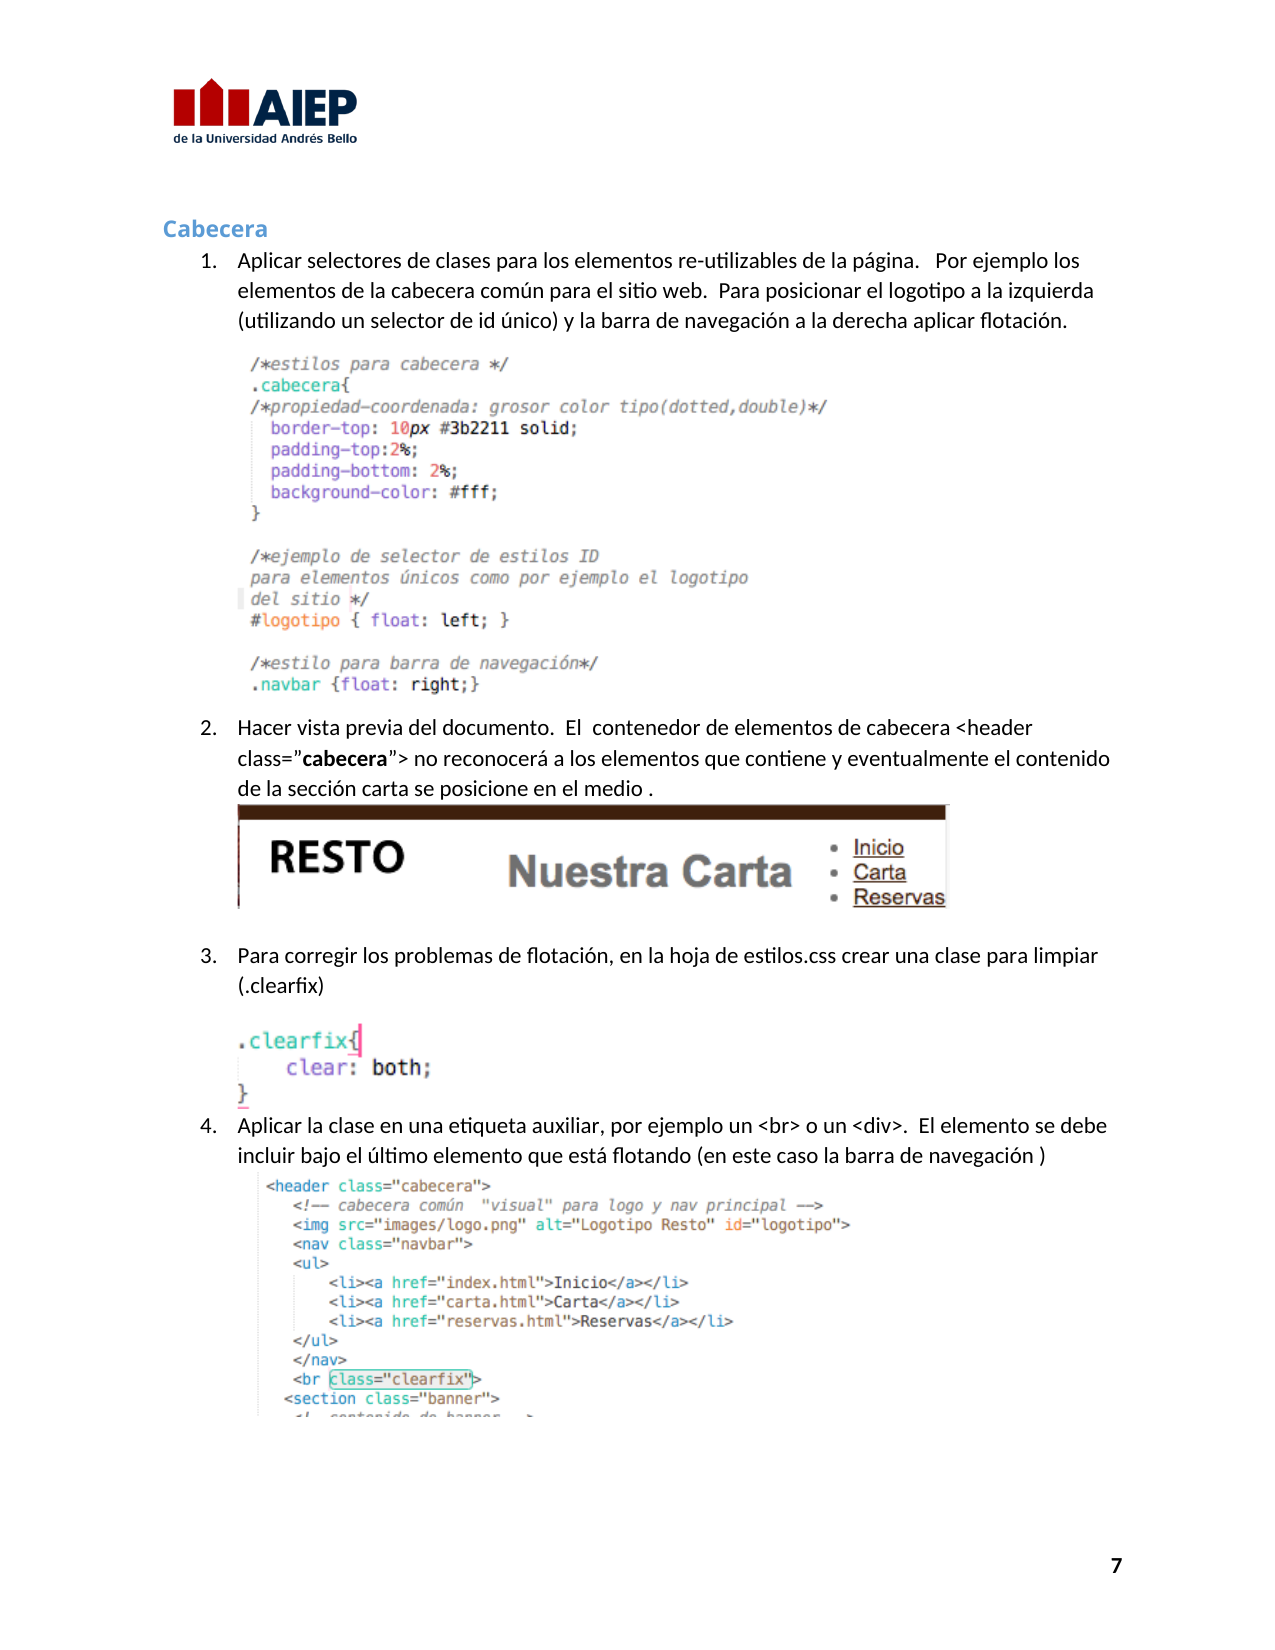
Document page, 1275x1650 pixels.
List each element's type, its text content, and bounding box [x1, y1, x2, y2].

list Hacer vista previa del documento. El contenedor de elementos de cabecera <header class=”cabecera”> no reconocerá a los elementos que contiene y eventualmente el contenido de la sección carta se posicione en el medio . [200, 713, 1122, 802]
subtitle Cabecera [162, 212, 1122, 244]
picture [167, 76, 361, 145]
picture [237, 1171, 857, 1417]
picture [237, 1001, 438, 1109]
list Aplicar la clase en una etiqueta auxiliar, por ejemplo un <br> o un <div>. El elemento se debe incluir bajo el último elemento que está flotando (en este caso la barra de navegación ) [200, 1111, 1122, 1169]
picture [237, 336, 857, 712]
list Para corregir los problemas de flotación, en la hoja de estilos.css crear una clase para limpiar (.clearfix) [200, 941, 1122, 999]
list Aplicar selectores de clases para los elementos re-utilizables de la página. Por ejemplo los elementos de la cabecera común para el sitio web. Para posicionar el logotipo a la izquierda (utilizando un selector de id único) y la barra de navegación a la derecha aplicar flotación. [200, 246, 1122, 335]
picture [237, 804, 950, 909]
